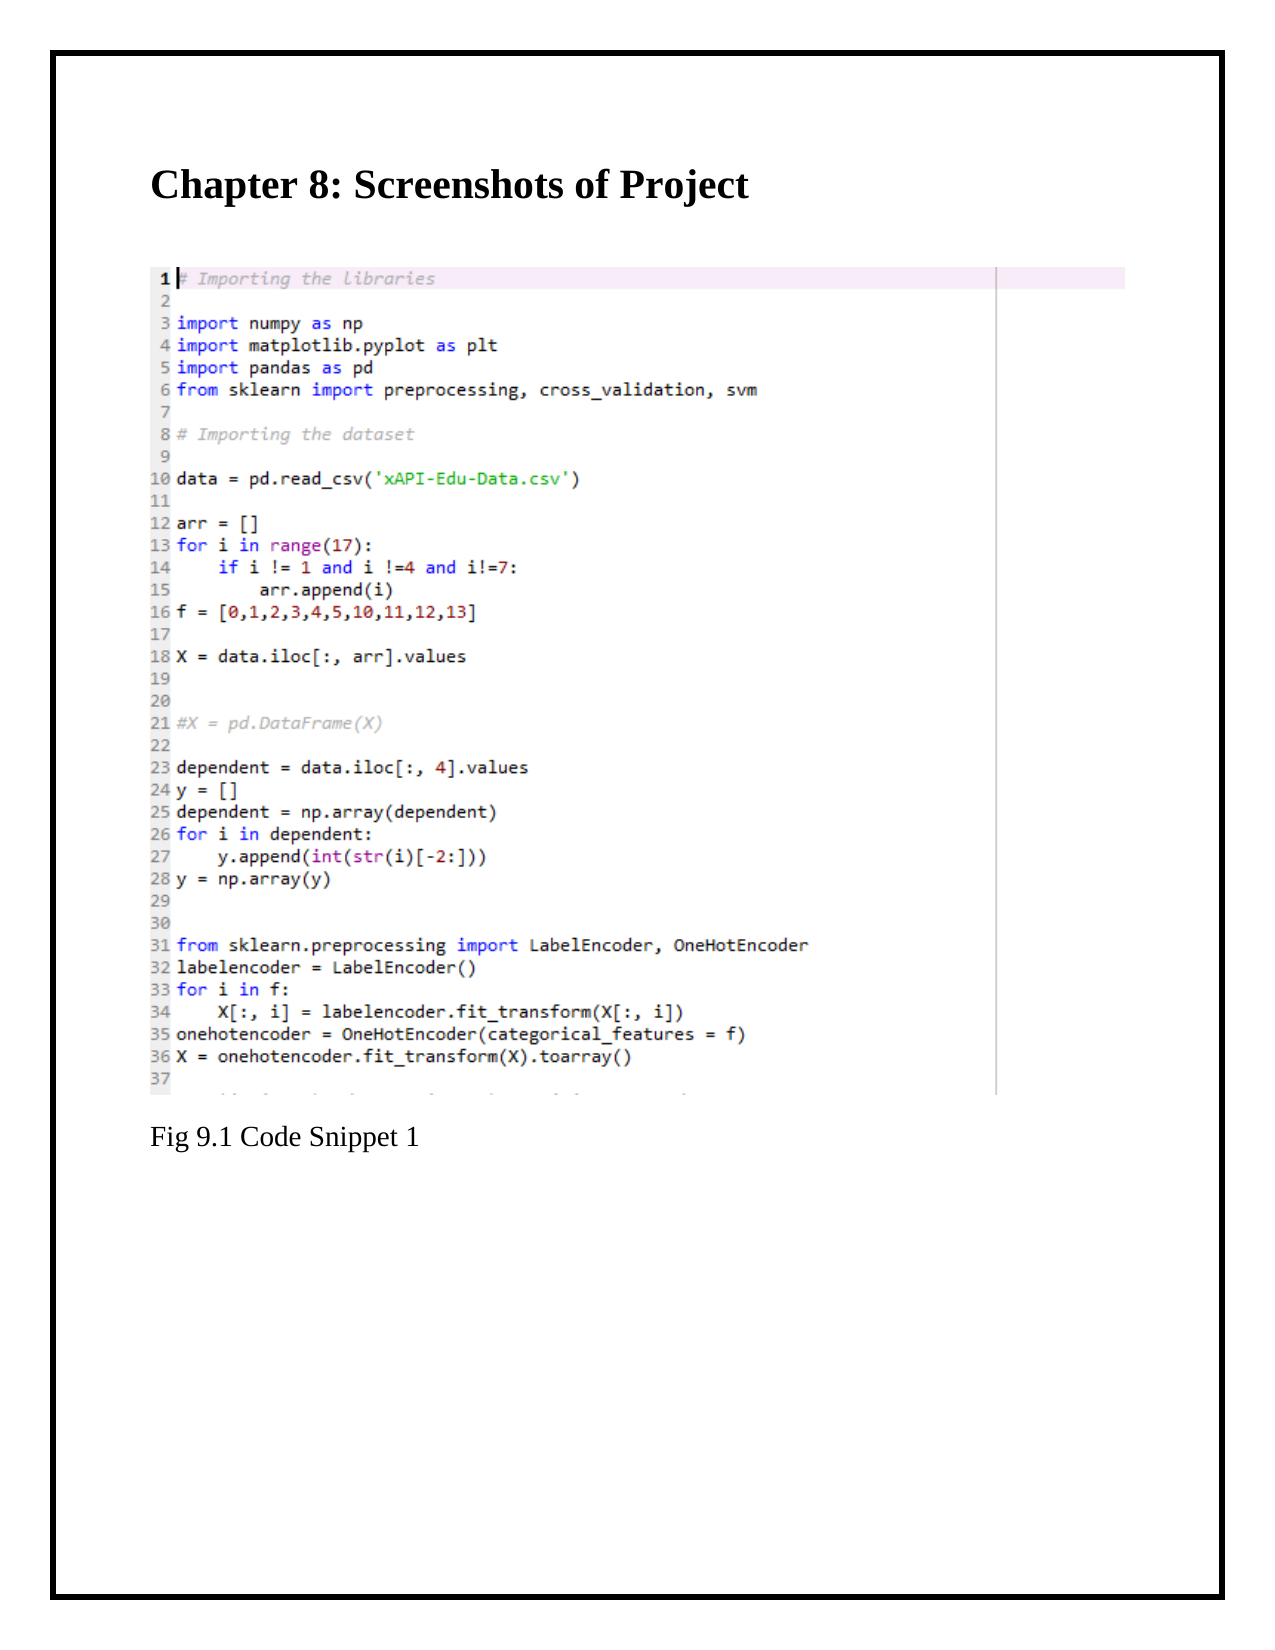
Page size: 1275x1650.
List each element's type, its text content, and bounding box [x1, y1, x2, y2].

text Fig 9.1 Code Snippet 1 [150, 1119, 1125, 1153]
picture [150, 267, 1125, 1095]
text Chapter 8: Screenshots of Project [150, 159, 1125, 207]
